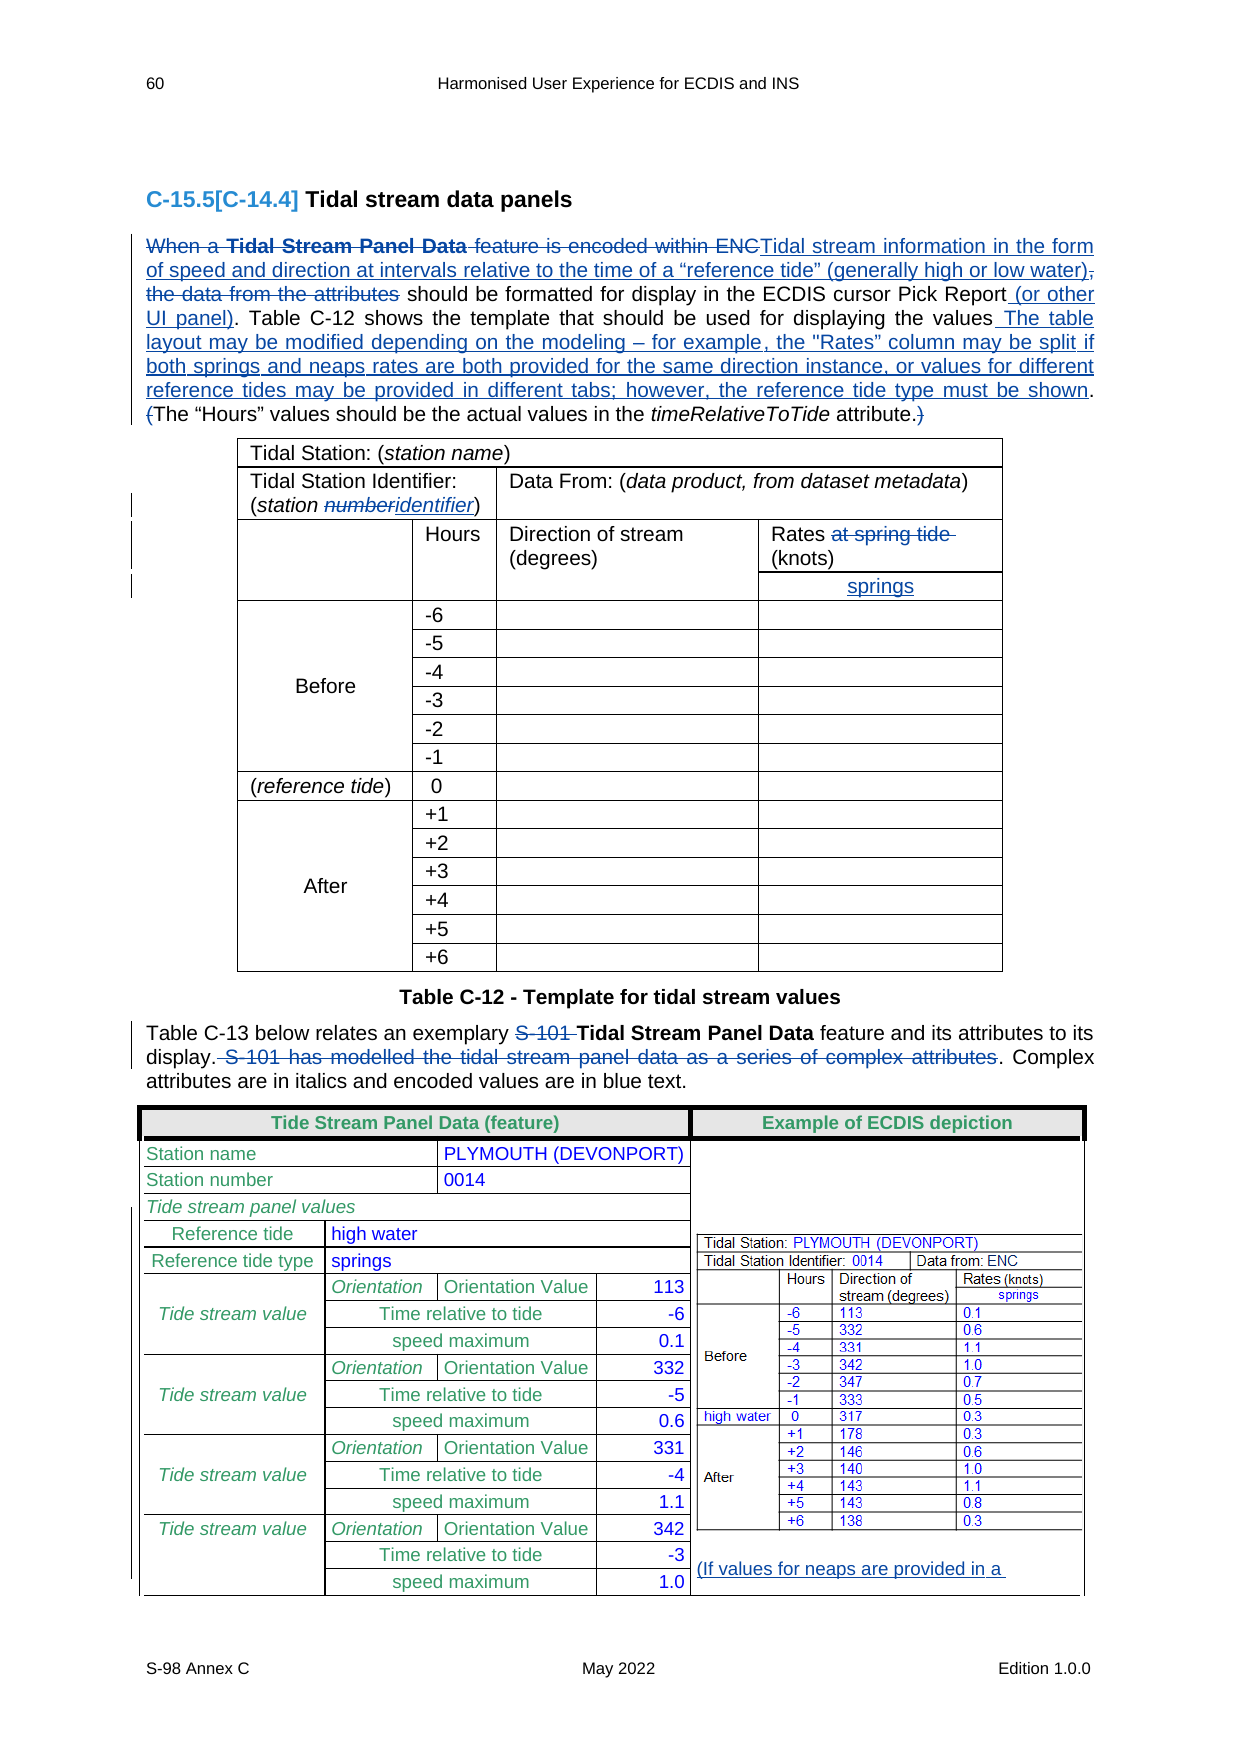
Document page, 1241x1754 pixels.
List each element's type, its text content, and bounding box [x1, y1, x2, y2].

table_cell [497, 744, 758, 771]
text should be formatted for display in the ECDIS cursor Pick Report. Table C-28 shows the template that should be used for displaying the values. The “Hours” values should be the actual values in the timeRelativeToTide attribute. [146, 352, 1094, 374]
table_cell 1.1 [597, 1489, 690, 1514]
table_cell [497, 601, 758, 628]
table_cell -1 [413, 744, 496, 771]
table_cell After [238, 801, 412, 971]
table_cell Reference tide [140, 1220, 324, 1246]
table_cell speed maximum [326, 1569, 596, 1594]
table_cell [497, 829, 758, 857]
table_cell -5 [413, 630, 496, 657]
table_cell [759, 886, 1002, 914]
table_cell -2 [413, 715, 496, 743]
table_cell [497, 858, 758, 885]
table_cell -4 [413, 658, 496, 686]
table_cell [497, 801, 758, 828]
table_cell Tide stream value [140, 1434, 324, 1514]
table_cell [238, 520, 412, 600]
table_cell springs [326, 1248, 690, 1273]
picture [696, 1228, 1083, 1537]
table_cell [497, 715, 758, 743]
table_cell [759, 801, 1002, 828]
table_cell Rates (knots) [759, 520, 1002, 571]
text should be formatted for display in the ECDIS cursor Pick Report. Table C-28 shows the template that should be used for displaying the values. The “Hours” values should be the actual values in the timeRelativeToTide attribute. [146, 234, 1094, 351]
table_cell 113 [597, 1274, 690, 1300]
table_cell Tide stream value [140, 1354, 324, 1434]
table_cell 1.0 [597, 1569, 690, 1594]
table_cell Data From: (data product, from dataset metadata) [497, 468, 1002, 519]
table_cell Orientation Value [438, 1435, 596, 1461]
table_cell [497, 658, 758, 686]
table_cell 342 [597, 1515, 690, 1541]
table_cell Time relative to tide [326, 1542, 596, 1568]
table_cell Orientation [326, 1355, 437, 1380]
table_cell [691, 1136, 1084, 1594]
table_header Example of ECDIS depiction [693, 1110, 1082, 1136]
subtitle Tidal stream data panels [146, 186, 1094, 213]
table_cell +4 [413, 886, 496, 914]
table_cell Tide stream panel values [140, 1193, 690, 1220]
table_cell [759, 858, 1002, 885]
table_cell Reference tide type [140, 1246, 324, 1273]
table_cell speed maximum [326, 1328, 596, 1353]
table_cell Station number [140, 1166, 437, 1193]
table_cell [759, 630, 1002, 657]
table_cell [497, 772, 758, 800]
table_cell +2 [413, 829, 496, 857]
table_cell [497, 687, 758, 714]
table_cell Before [238, 601, 412, 771]
table_cell [497, 944, 758, 971]
table_cell Orientation Value [438, 1355, 596, 1380]
table_cell [759, 944, 1002, 971]
table_cell 331 [597, 1435, 690, 1461]
table_cell +5 [413, 915, 496, 942]
table_cell +3 [413, 858, 496, 885]
table_cell high water [326, 1221, 690, 1246]
table_cell -6 [597, 1301, 690, 1327]
table_cell 0 [413, 772, 496, 800]
table_header Tide Stream Panel Data (feature) [142, 1110, 688, 1136]
table_cell Hours [413, 520, 496, 600]
table_cell [759, 658, 1002, 686]
table_cell Station name [140, 1136, 437, 1166]
table_cell 0014 [438, 1167, 690, 1193]
table_cell [759, 915, 1002, 942]
table_cell Orientation Value [438, 1274, 596, 1300]
table_cell [497, 915, 758, 942]
table_cell [497, 630, 758, 657]
table_cell [759, 601, 1002, 628]
table_cell Orientation [326, 1515, 437, 1541]
table_cell Tide stream value [140, 1273, 324, 1353]
table_cell speed maximum [326, 1489, 596, 1514]
table_cell -6 [413, 601, 496, 628]
table_cell [497, 886, 758, 914]
table_cell 332 [597, 1355, 690, 1380]
text should be formatted for display in the ECDIS cursor Pick Report. Table C-28 shows the template that should be used for displaying the values. The “Hours” values should be the actual values in the timeRelativeToTide attribute. [146, 375, 1094, 425]
table_cell Time relative to tide [326, 1301, 596, 1327]
table_cell -4 [597, 1462, 690, 1487]
table_cell 0.6 [597, 1408, 690, 1434]
table_cell [759, 573, 1002, 600]
table_cell Tidal Station Identifier: (station ) [238, 468, 496, 519]
table_cell +6 [413, 944, 496, 971]
table_cell -3 [413, 687, 496, 714]
table_cell [759, 829, 1002, 857]
table_cell -5 [597, 1381, 690, 1407]
table_cell +1 [413, 801, 496, 828]
table_cell Time relative to tide [326, 1381, 596, 1407]
table_cell [759, 687, 1002, 714]
table_cell [759, 772, 1002, 800]
table_cell Time relative to tide [326, 1462, 596, 1487]
table_cell (reference tide) [238, 772, 412, 800]
table_cell Orientation Value [438, 1515, 596, 1541]
table_cell 0.1 [597, 1328, 690, 1353]
table_cell [759, 744, 1002, 771]
table_cell speed maximum [326, 1408, 596, 1434]
table_cell Orientation [326, 1274, 437, 1300]
table_header Tidal Station: (station name) [238, 439, 1002, 466]
table_cell Orientation [326, 1435, 437, 1461]
table_cell [759, 715, 1002, 743]
table_cell Tide stream value [140, 1514, 324, 1594]
table_cell -3 [597, 1542, 690, 1568]
table_cell PLYMOUTH (DEVONPORT) [438, 1141, 690, 1166]
table_cell Direction of stream (degrees) [497, 520, 758, 600]
